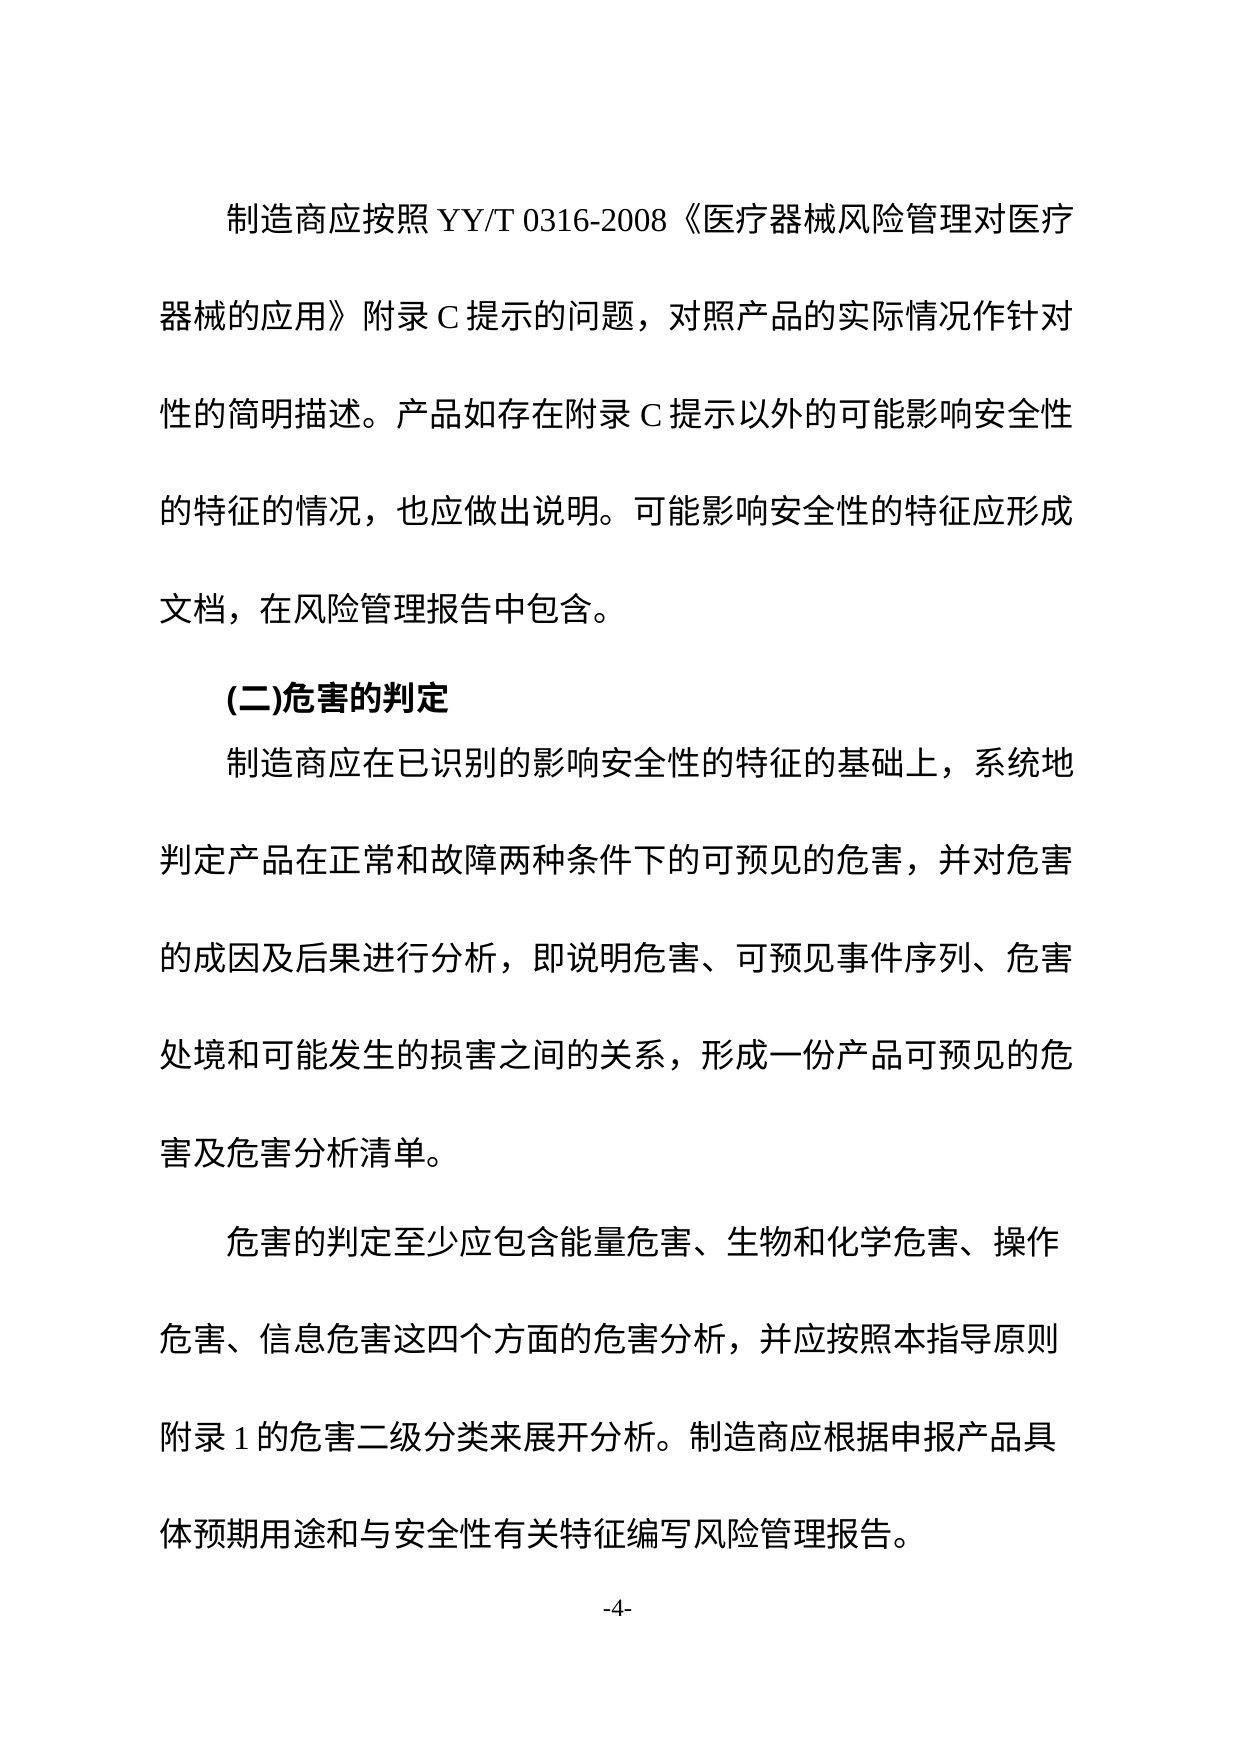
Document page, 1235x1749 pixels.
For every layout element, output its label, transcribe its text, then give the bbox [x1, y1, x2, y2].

subtitle 危害的判定 [159, 663, 1075, 728]
text 制造商应在已识别的影响安全性的特征的基础上，系统地判定产品在正常和故障两种条件下的可预见的危害，并对危害的成因及后果进行分析，即说明危害、可预见事件序列、危害处境和可能发生的损害之间的关系，形成一份产品可预见的危害及危害分析清单。 [159, 728, 1075, 1183]
text 制造商应按照YY/T 0316-2008《医疗器械风险管理对医疗器械的应用》附录C提示的问题，对照产品的实际情况作针对性的简明描述。产品如存在附录C提示以外的可能影响安全性的特征的情况，也应做出说明。可能影响安全性的特征应形成文档，在风险管理报告中包含。 [159, 184, 1075, 639]
text 危害的判定至少应包含能量危害、生物和化学危害、操作危害、信息危害这四个方面的危害分析，并应按照本指导原则附录1的危害二级分类来展开分析。制造商应根据申报产品具体预期用途和与安全性有关特征编写风险管理报告。 [159, 1207, 1075, 1565]
